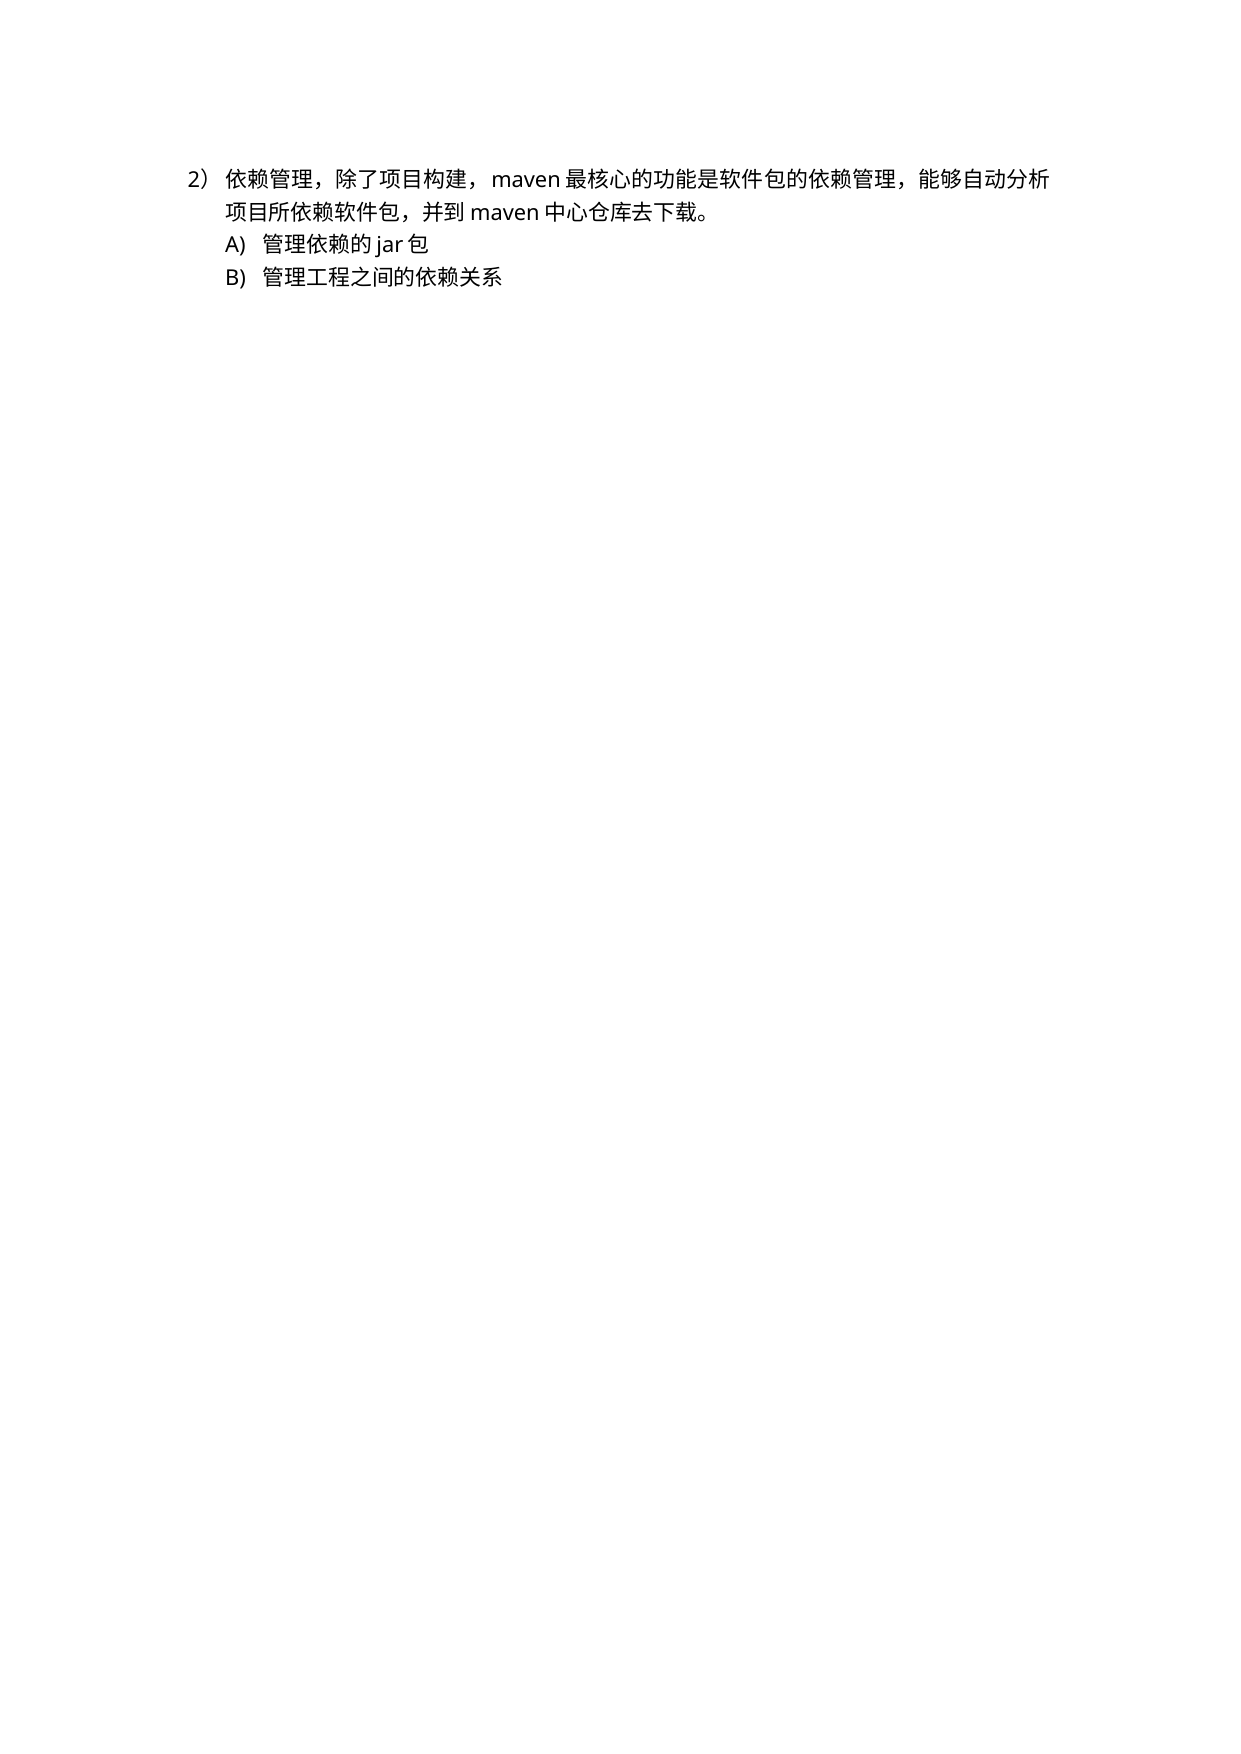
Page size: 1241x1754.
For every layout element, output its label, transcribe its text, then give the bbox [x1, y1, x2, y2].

list 管理依赖的jar包 [225, 227, 1053, 259]
list 管理工程之间的依赖关系 [225, 259, 1053, 292]
list 依赖管理，除了项目构建，maven最核心的功能是软件包的依赖管理，能够自动分析项目所依赖软件包，并到maven中心仓库去下载。 [187, 162, 1053, 227]
